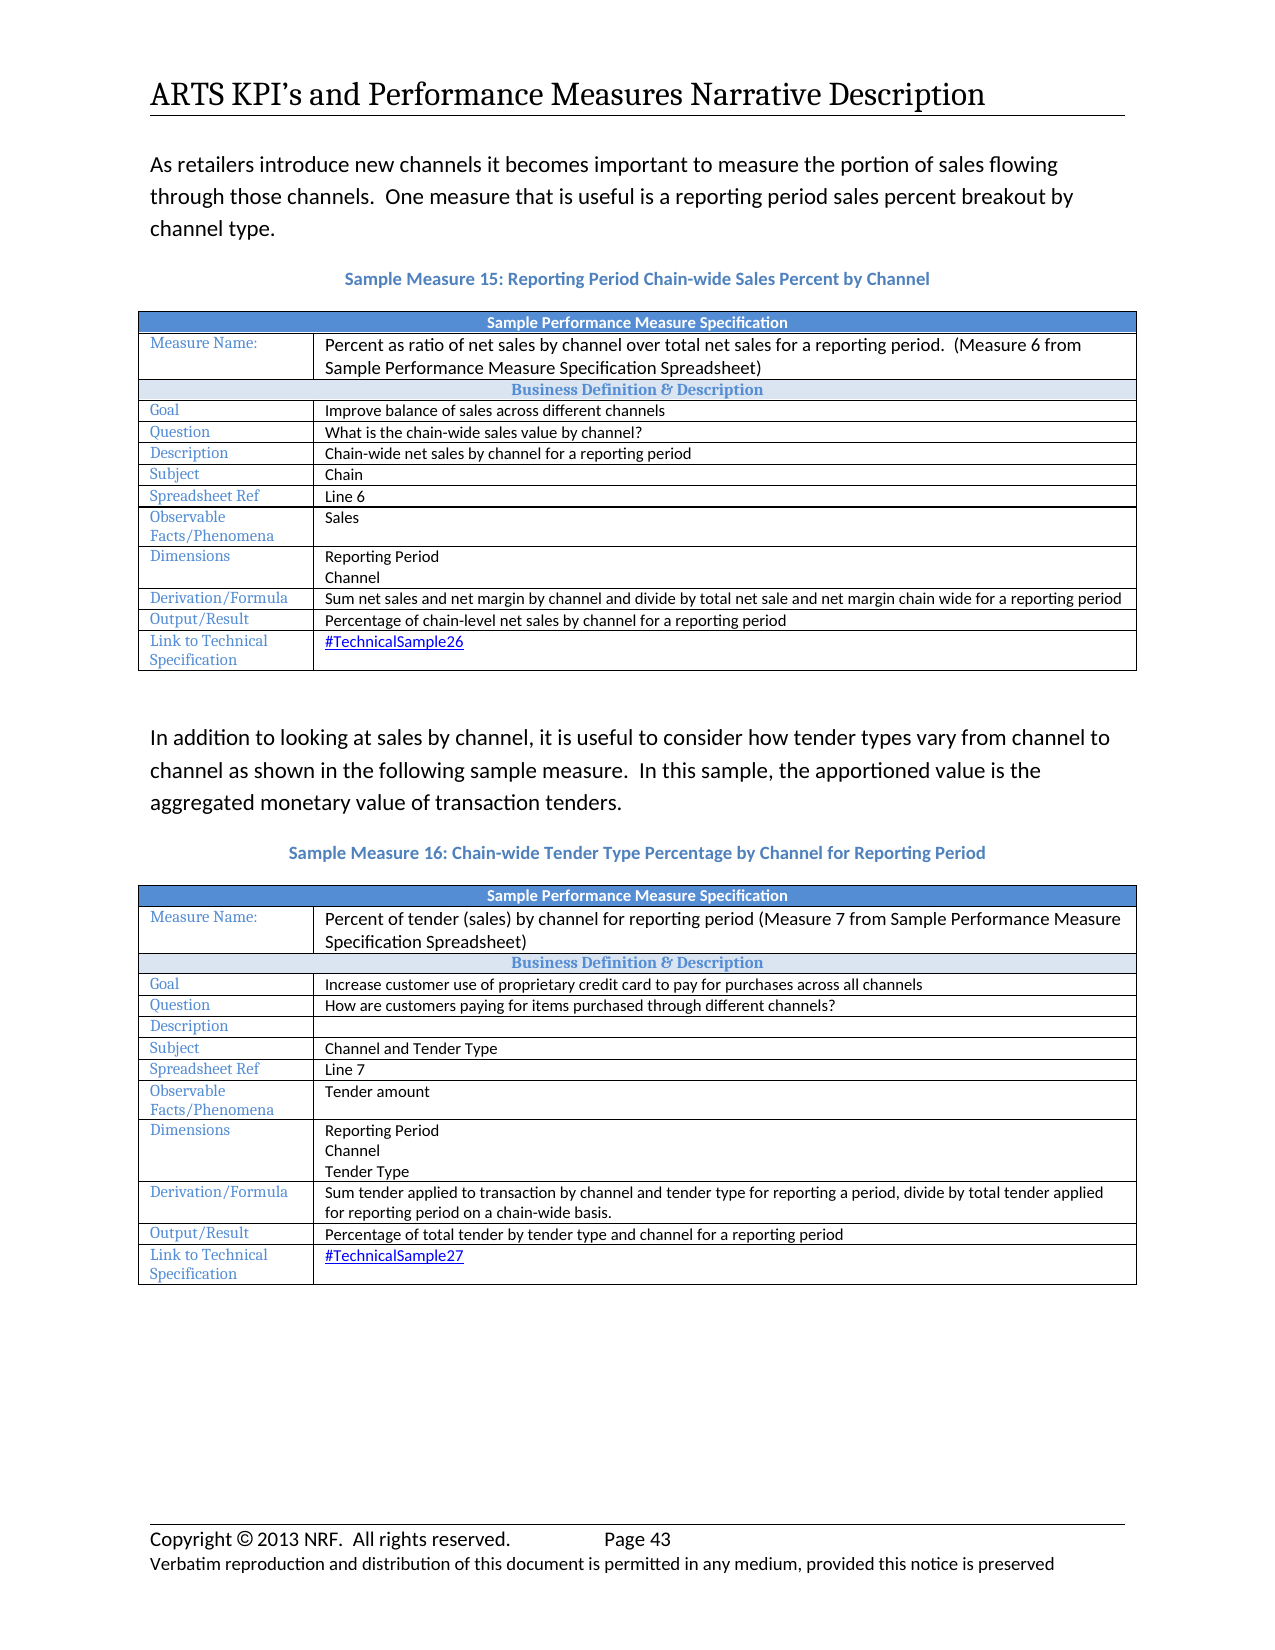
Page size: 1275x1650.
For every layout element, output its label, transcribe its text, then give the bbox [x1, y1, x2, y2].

table_cell Dimensions [139, 1120, 313, 1181]
table_cell Output/Result [139, 610, 313, 630]
table_cell Chain-wide net sales by channel for a reporting period [314, 443, 1136, 464]
table_cell Percent as ratio of net sales by channel over total net sales for a reporting period. (Measure 6 from Sample Performance Measure Specification Spreadsheet) [314, 334, 1136, 379]
table_cell Spreadsheet Ref [139, 1060, 313, 1080]
table_cell Business Definition & Description [139, 380, 1136, 399]
table_cell Line 7 [314, 1060, 1136, 1080]
table_cell Dimensions [139, 547, 313, 587]
table_cell Reporting Period Channel Tender Type [314, 1120, 1136, 1181]
table_cell #TechnicalSample26 [314, 631, 1136, 669]
table_cell Question [139, 996, 313, 1016]
table_cell Sum net sales and net margin by channel and divide by total net sale and net margin chain wide for a reporting period [314, 589, 1136, 609]
table_cell Percentage of chain-level net sales by channel for a reporting period [314, 610, 1136, 630]
table_cell Sum tender applied to transaction by channel and tender type for reporting a period, divide by total tender applied for reporting period on a chain-wide basis. [314, 1182, 1136, 1223]
table_cell Spreadsheet Ref [139, 486, 313, 506]
table_cell Derivation/Formula [139, 589, 313, 609]
table_cell Tender amount [314, 1081, 1136, 1119]
table_cell Observable Facts/Phenomena [139, 1081, 313, 1119]
text In addition to looking at sales by channel, it is useful to consider how tender types vary from channel to channel as shown in the following sample measure. In this sample, the apportioned value is the aggregated monetary value of transaction tenders. [150, 723, 1125, 816]
table_cell Percentage of total tender by tender type and channel for a reporting period [314, 1224, 1136, 1244]
table_cell How are customers paying for items purchased through different channels? [314, 996, 1136, 1016]
table_cell [314, 1017, 1136, 1037]
table_cell Question [139, 422, 313, 442]
table_cell Link to Technical Specification [139, 631, 313, 669]
table_cell Percent of tender (sales) by channel for reporting period (Measure 7 from Sample Performance Measure Specification Spreadsheet) [314, 907, 1136, 953]
table_cell Description [139, 1017, 313, 1037]
table_cell Subject [139, 1038, 313, 1058]
table_cell #TechnicalSample27 [314, 1245, 1136, 1284]
table_cell Line 6 [314, 486, 1136, 506]
table_cell Observable Facts/Phenomena [139, 508, 313, 546]
table_cell Sales [314, 508, 1136, 546]
table_cell Derivation/Formula [139, 1182, 313, 1223]
table_cell Subject [139, 465, 313, 485]
table_cell Link to Technical Specification [139, 1245, 313, 1284]
text As retailers introduce new channels it becomes important to measure the portion of sales flowing through those channels. One measure that is useful is a reporting period sales percent breakout by channel type. [150, 150, 1125, 242]
table_cell Description [139, 443, 313, 464]
table_cell Measure Name: [139, 334, 313, 379]
table_cell Increase customer use of proprietary credit card to pay for purchases across all channels [314, 974, 1136, 994]
table_cell Chain [314, 465, 1136, 485]
table_cell Channel and Tender Type [314, 1038, 1136, 1058]
table_header Sample Performance Measure Specification [139, 312, 1136, 332]
table_cell Improve balance of sales across different channels [314, 401, 1136, 421]
table_cell Output/Result [139, 1224, 313, 1244]
table_cell What is the chain-wide sales value by channel? [314, 422, 1136, 442]
table_cell Business Definition & Description [139, 954, 1136, 973]
table_header Sample Performance Measure Specification [139, 886, 1136, 906]
table_cell Goal [139, 974, 313, 994]
table_cell Goal [139, 401, 313, 421]
table_cell Reporting Period Channel [314, 547, 1136, 587]
table_cell Measure Name: [139, 907, 313, 953]
